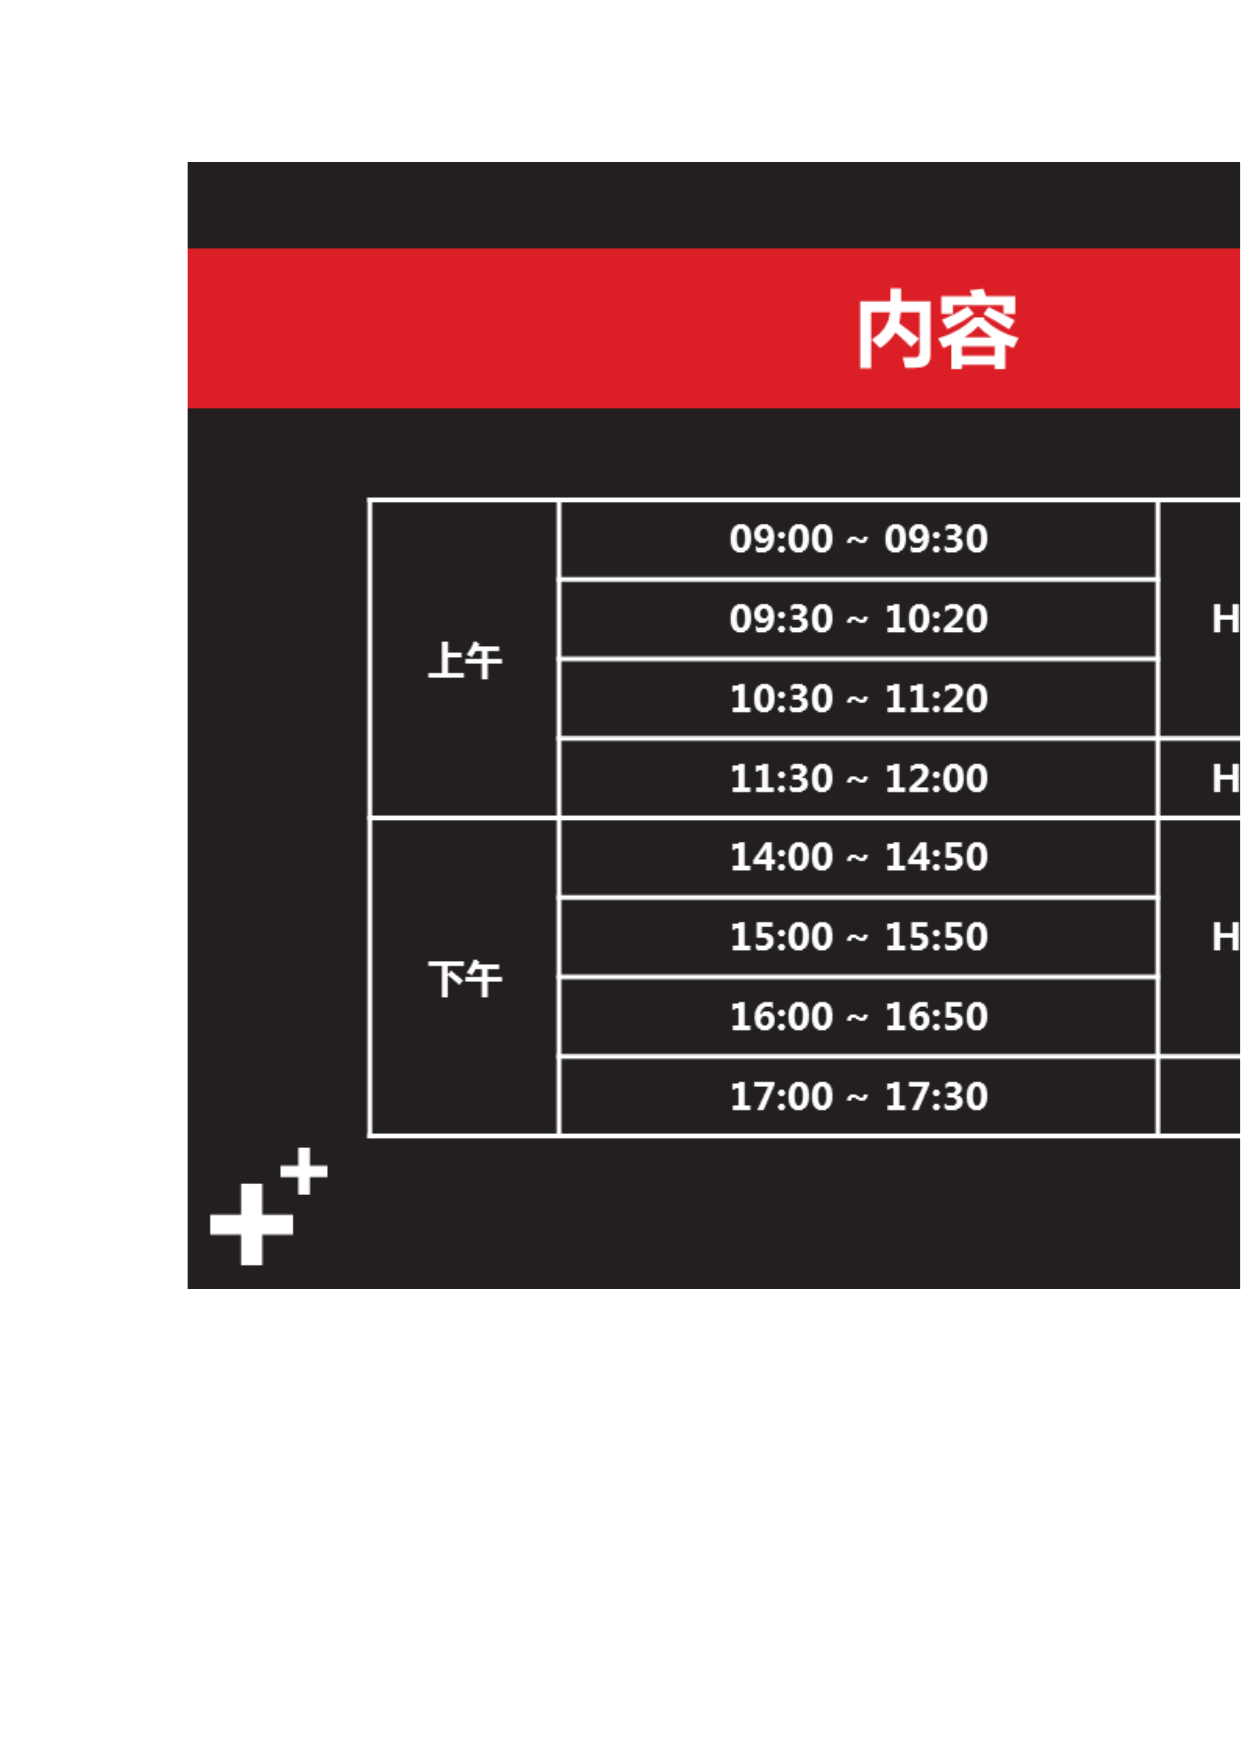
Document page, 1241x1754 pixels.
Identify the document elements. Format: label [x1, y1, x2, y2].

picture [187, 162, 1241, 1289]
